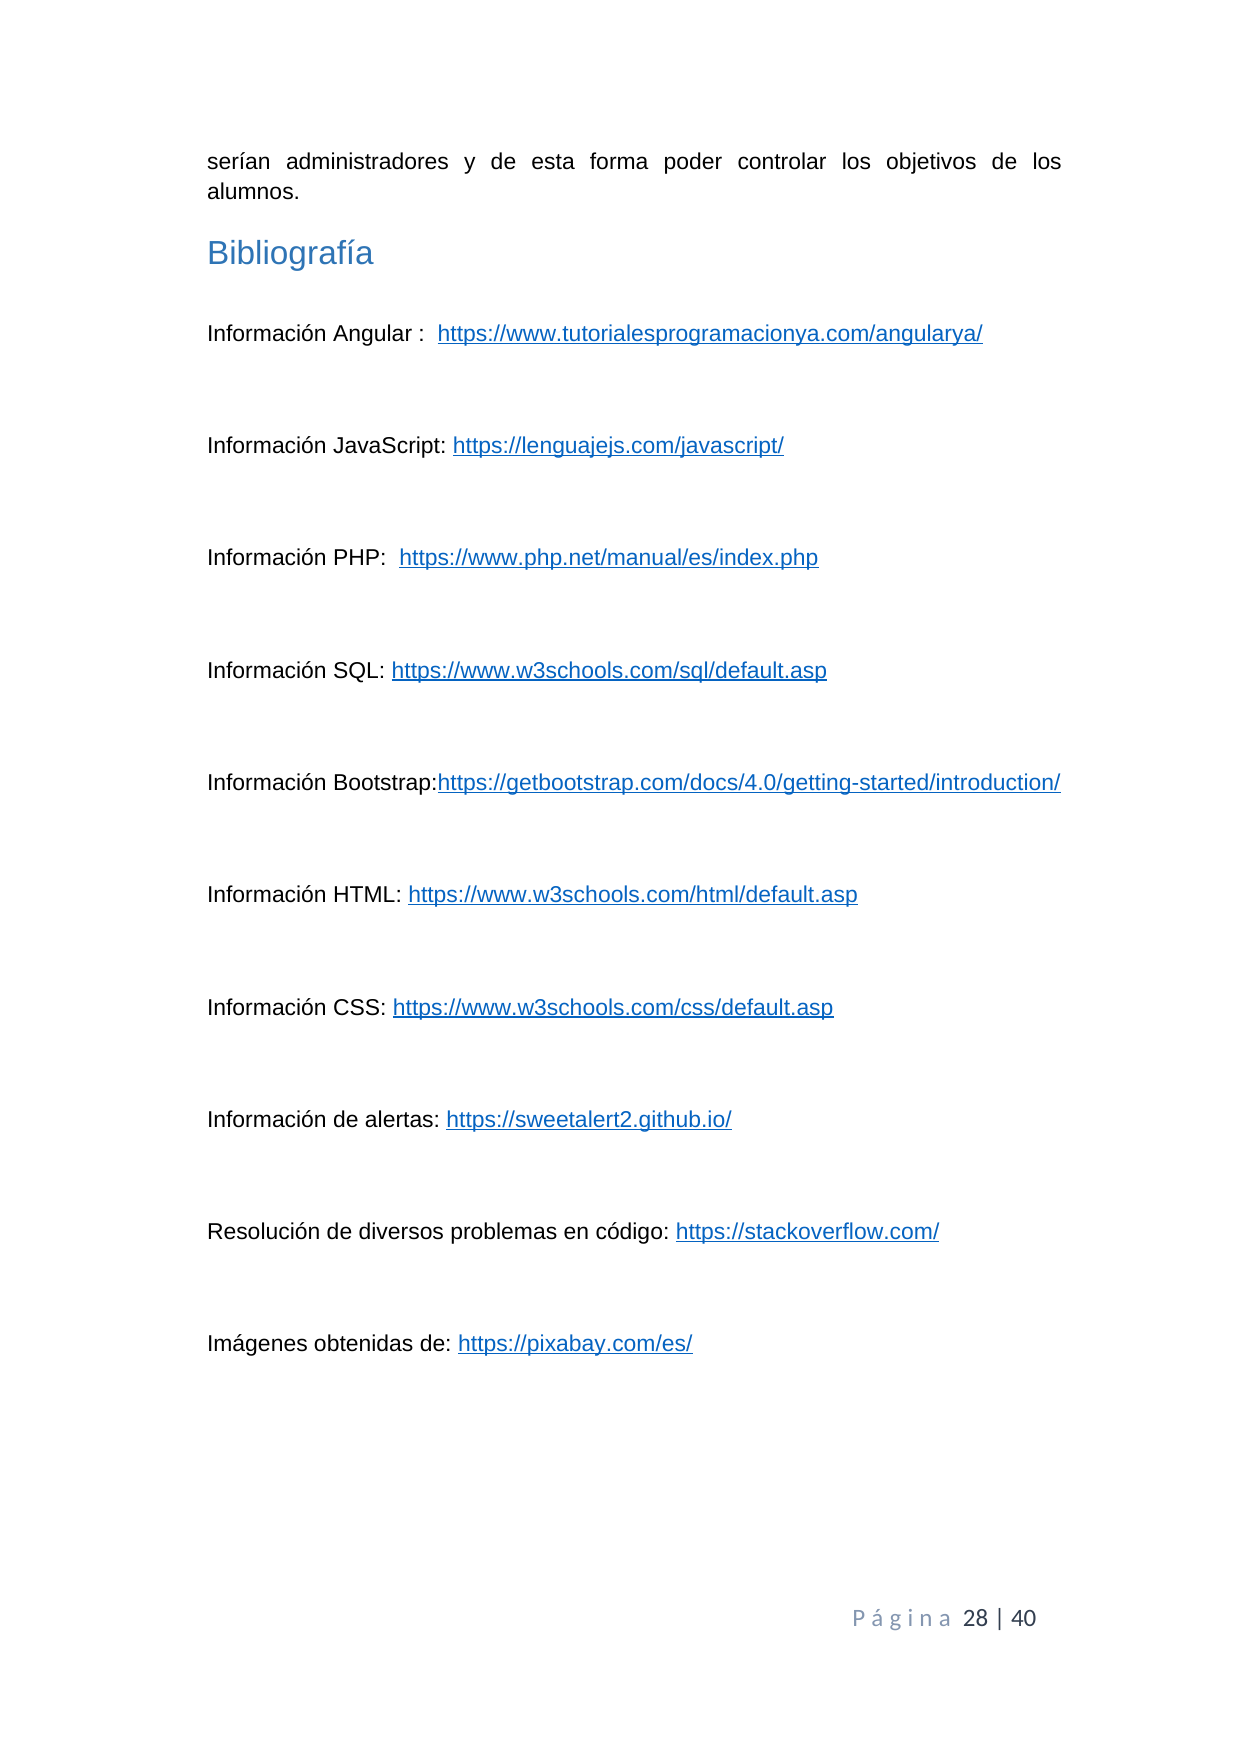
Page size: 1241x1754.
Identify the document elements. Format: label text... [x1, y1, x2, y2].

text Resolución de diversos problemas en código: https://stackoverflow.com/ [207, 1218, 1063, 1244]
text Información de alertas: https://sweetalert2.github.io/ [207, 1106, 1063, 1132]
text Información Angular : https://www.tutorialesprogramacionya.com/angularya/ [207, 320, 1063, 346]
text Información PHP: https://www.php.net/manual/es/index.php [207, 544, 1063, 571]
subtitle Bibliografía [207, 233, 1063, 272]
text Imágenes obtenidas de: https://pixabay.com/es/ [207, 1330, 1063, 1357]
text Información Bootstrap:https://getbootstrap.com/docs/4.0/getting-started/introduction/ [207, 769, 1063, 795]
text Información HTML: https://www.w3schools.com/html/default.asp [207, 881, 1063, 907]
text Información JavaScript: https://lenguajejs.com/javascript/ [207, 432, 1063, 458]
text Información SQL: https://www.w3schools.com/sql/default.asp [207, 657, 1063, 683]
text Información CSS: https://www.w3schools.com/css/default.asp [207, 993, 1063, 1020]
